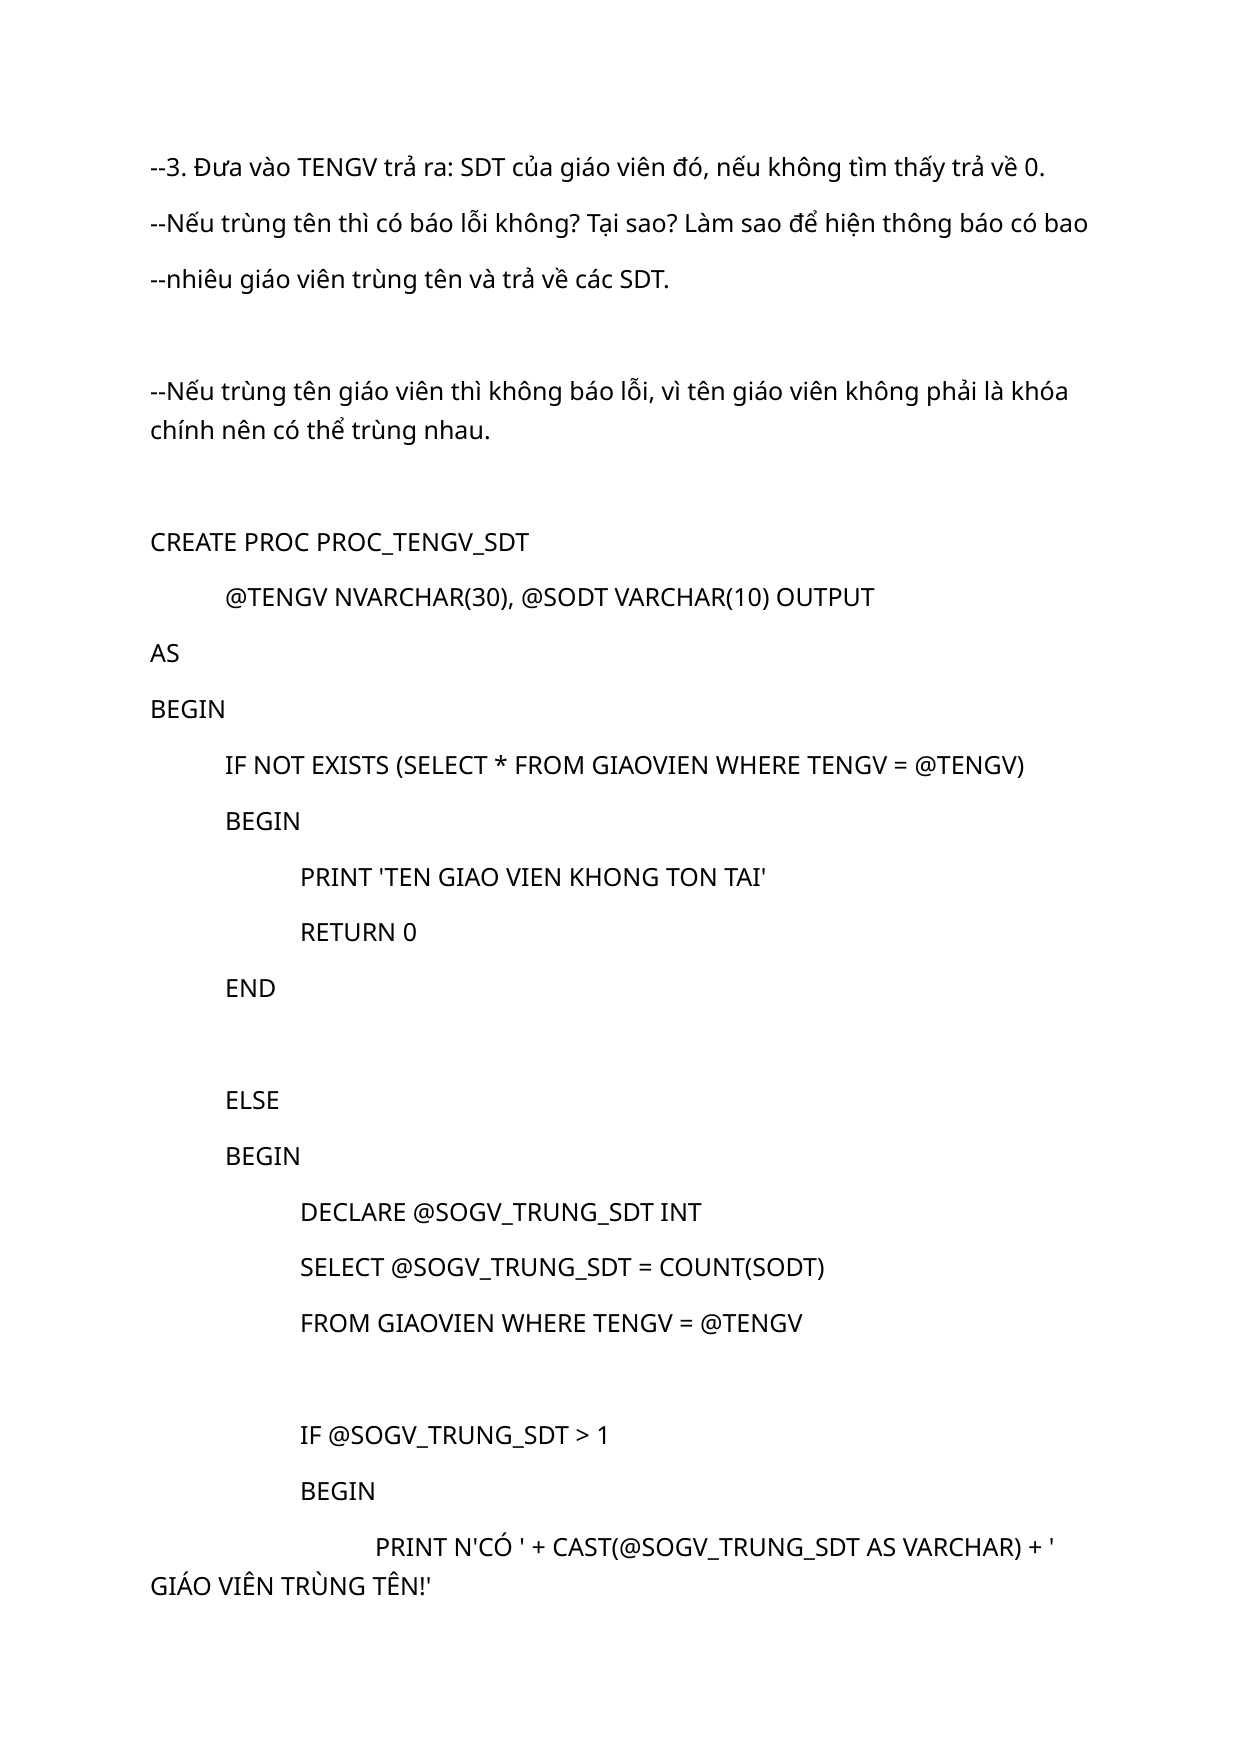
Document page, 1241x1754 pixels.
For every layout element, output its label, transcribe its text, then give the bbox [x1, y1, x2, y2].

text CREATE PROC PROC_TENGV_SDT [150, 524, 1090, 558]
text PRINT 'TEN GIAO VIEN KHONG TON TAI' [150, 859, 1090, 893]
text BEGIN [150, 803, 1090, 837]
text --Nếu trùng tên giáo viên thì không báo lỗi, vì tên giáo viên không phải là khóa chính nên có thể trùng nhau. [150, 373, 1090, 447]
text PRINT N'CÓ ' + CAST(@SOGV_TRUNG_SDT AS VARCHAR) + ' GIÁO VIÊN TRÙNG TÊN!' [150, 1529, 1090, 1602]
text RETURN 0 [150, 915, 1090, 949]
text END [150, 971, 1090, 1005]
text BEGIN [150, 1473, 1090, 1507]
text BEGIN [150, 692, 1090, 726]
text IF NOT EXISTS (SELECT * FROM GIAOVIEN WHERE TENGV = @TENGV) [150, 747, 1090, 782]
text --Nếu trùng tên thì có báo lỗi không? Tại sao? Làm sao để hiện thông báo có bao [150, 206, 1090, 240]
text BEGIN [150, 1138, 1090, 1172]
text IF @SOGV_TRUNG_SDT > 1 [150, 1417, 1090, 1452]
text --nhiêu giáo viên trùng tên và trả về các SDT. [150, 262, 1090, 296]
text FROM GIAOVIEN WHERE TENGV = @TENGV [150, 1306, 1090, 1340]
text SELECT @SOGV_TRUNG_SDT = COUNT(SODT) [150, 1250, 1090, 1284]
text DECLARE @SOGV_TRUNG_SDT INT [150, 1194, 1090, 1228]
text AS [150, 636, 1090, 670]
text ELSE [150, 1082, 1090, 1117]
text --3. Đưa vào TENGV trả ra: SDT của giáo viên đó, nếu không tìm thấy trả về 0. [150, 150, 1090, 184]
text @TENGV NVARCHAR(30), @SODT VARCHAR(10) OUTPUT [150, 580, 1090, 614]
